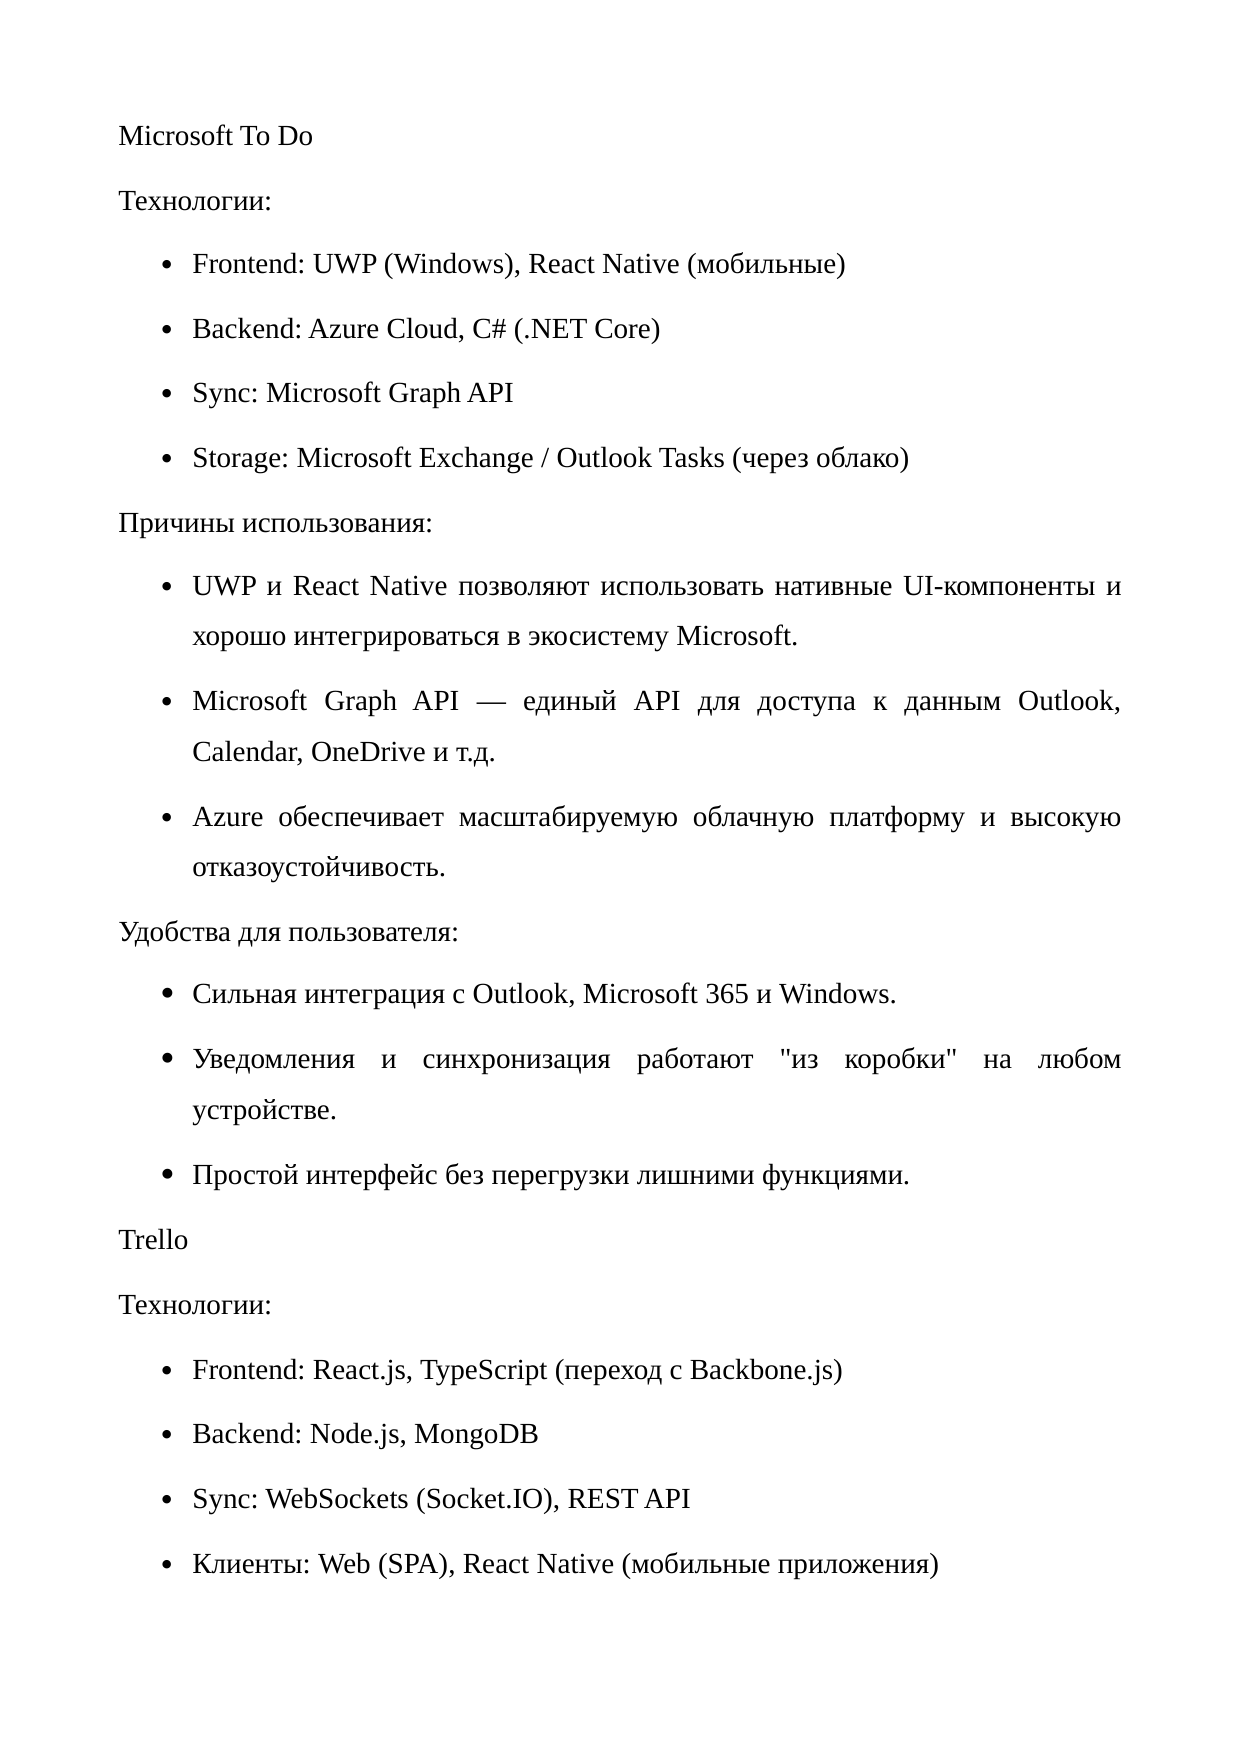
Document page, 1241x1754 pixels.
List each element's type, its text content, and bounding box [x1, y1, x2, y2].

subtitle Microsoft To Do [118, 118, 1122, 152]
list Azure обеспечивает масштабируемую облачную платформу и высокую отказоустойчивость. [162, 799, 1122, 882]
list Уведомления и синхронизация работают "из коробки" на любом устройстве. [162, 1042, 1122, 1126]
subtitle Удобства для пользователя: [118, 914, 1122, 947]
list UWP и React Native позволяют использовать нативные UI-компоненты и хорошо интегрироваться в экосистему Microsoft. [162, 568, 1122, 652]
list Простой интерфейс без перегрузки лишними функциями. [162, 1157, 1122, 1191]
list Frontend: UWP (Windows), React Native (мобильные) [162, 246, 1122, 279]
text Trello [118, 1222, 1122, 1256]
list Backend: Node.js, MongoDB [162, 1417, 1122, 1450]
list Sync: WebSockets (Socket.IO), REST API [162, 1482, 1122, 1515]
text Технологии: [118, 1287, 1122, 1320]
list Backend: Azure Cloud, C# (.NET Core) [162, 311, 1122, 344]
list Сильная интеграция с Outlook, Microsoft 365 и Windows. [162, 977, 1122, 1010]
list Frontend: React.js, TypeScript (переход с Backbone.js) [162, 1352, 1122, 1385]
list Sync: Microsoft Graph API [162, 376, 1122, 409]
subtitle Технологии: [118, 183, 1122, 217]
subtitle Причины использования: [118, 505, 1122, 539]
list Microsoft Graph API — единый API для доступа к данным Outlook, Calendar, OneDrive и т.д. [162, 683, 1122, 767]
list Клиенты: Web (SPA), React Native (мобильные приложения) [162, 1546, 1122, 1580]
list Storage: Microsoft Exchange / Outlook Tasks (через облако) [162, 441, 1122, 474]
